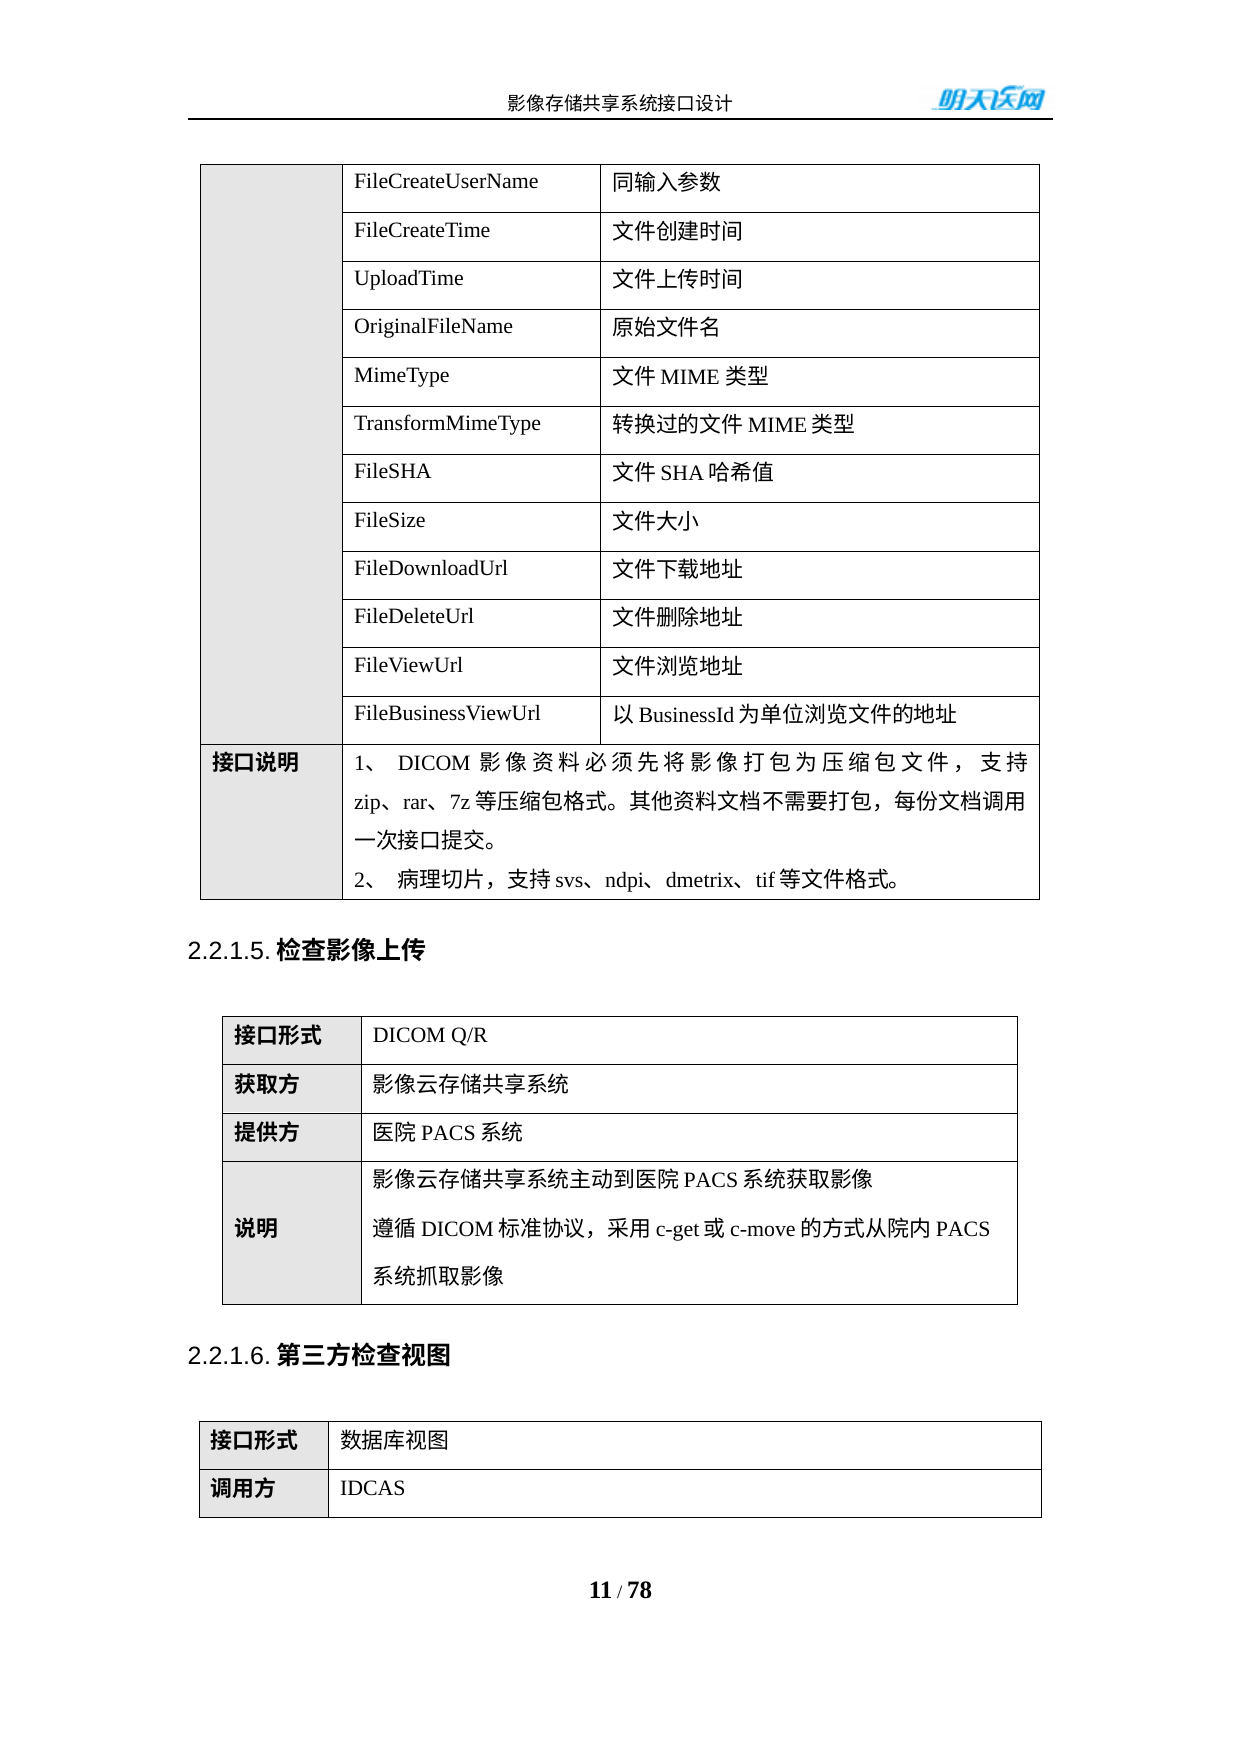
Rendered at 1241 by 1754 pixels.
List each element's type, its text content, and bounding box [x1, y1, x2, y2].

table_cell 以BusinessId为单位浏览文件的地址 [601, 697, 1039, 744]
table_cell 提供方 [223, 1114, 361, 1161]
table_cell 文件MIME 类型 [601, 358, 1039, 406]
table_cell FileCreateTime [343, 213, 600, 261]
table_header 数据库视图 [329, 1422, 1041, 1469]
table_cell 转换过的文件MIME类型 [601, 407, 1039, 454]
table_cell 文件浏览地址 [601, 648, 1039, 696]
table_cell 文件大小 [601, 503, 1039, 551]
table_cell FileDeleteUrl [343, 600, 600, 647]
table_cell FileSize [343, 503, 600, 551]
table_cell UploadTime [343, 262, 600, 309]
table_cell MimeType [343, 358, 600, 406]
table_cell FileBusinessViewUrl [343, 697, 600, 744]
table_cell 影像云存储共享系统主动到医院PACS系统获取影像 遵循DICOM标准协议，采用c-get或c-move的方式从院内PACS系统抓取影像 [362, 1162, 1017, 1304]
table_cell 影像云存储共享系统 [362, 1065, 1017, 1112]
table_cell TransformMimeType [343, 407, 600, 454]
table_cell OriginalFileName [343, 310, 600, 357]
table_cell FileDownloadUrl [343, 552, 600, 599]
table_cell 文件上传时间 [601, 262, 1039, 309]
table_cell 说明 [223, 1162, 361, 1304]
table_cell 文件删除地址 [601, 600, 1039, 647]
table_cell 文件下载地址 [601, 552, 1039, 599]
table_cell 获取方 [223, 1065, 361, 1112]
table_cell 调用方 [200, 1470, 328, 1517]
table_cell FileCreateUserName [343, 165, 600, 212]
table_cell DICOM影像资料必须先将影像打包为压缩包文件，支持zip、rar、7z等压缩包格式。其他资料文档不需要打包，每份文档调用一次接口提交。 病理切片，支持svs、ndpi、dmetrix、tif等文件格式。 [343, 745, 1039, 899]
table_cell 医院PACS系统 [362, 1114, 1017, 1161]
table_header 接口形式 [200, 1422, 328, 1469]
table_cell 文件SHA哈希值 [601, 455, 1039, 502]
table_cell 文件创建时间 [601, 213, 1039, 261]
table_header DICOM Q/R [362, 1017, 1017, 1064]
subtitle 第三方检查视图 [187, 1321, 1053, 1386]
table_cell 同输入参数 [601, 165, 1039, 212]
picture [918, 85, 1055, 110]
table_cell 接口说明 [201, 745, 342, 899]
subtitle 检查影像上传 [187, 916, 1053, 981]
table_cell IDCAS [329, 1470, 1041, 1517]
table_cell FileViewUrl [343, 648, 600, 696]
table_cell 原始文件名 [601, 310, 1039, 357]
table_header 接口形式 [223, 1017, 361, 1064]
table_cell FileSHA [343, 455, 600, 502]
